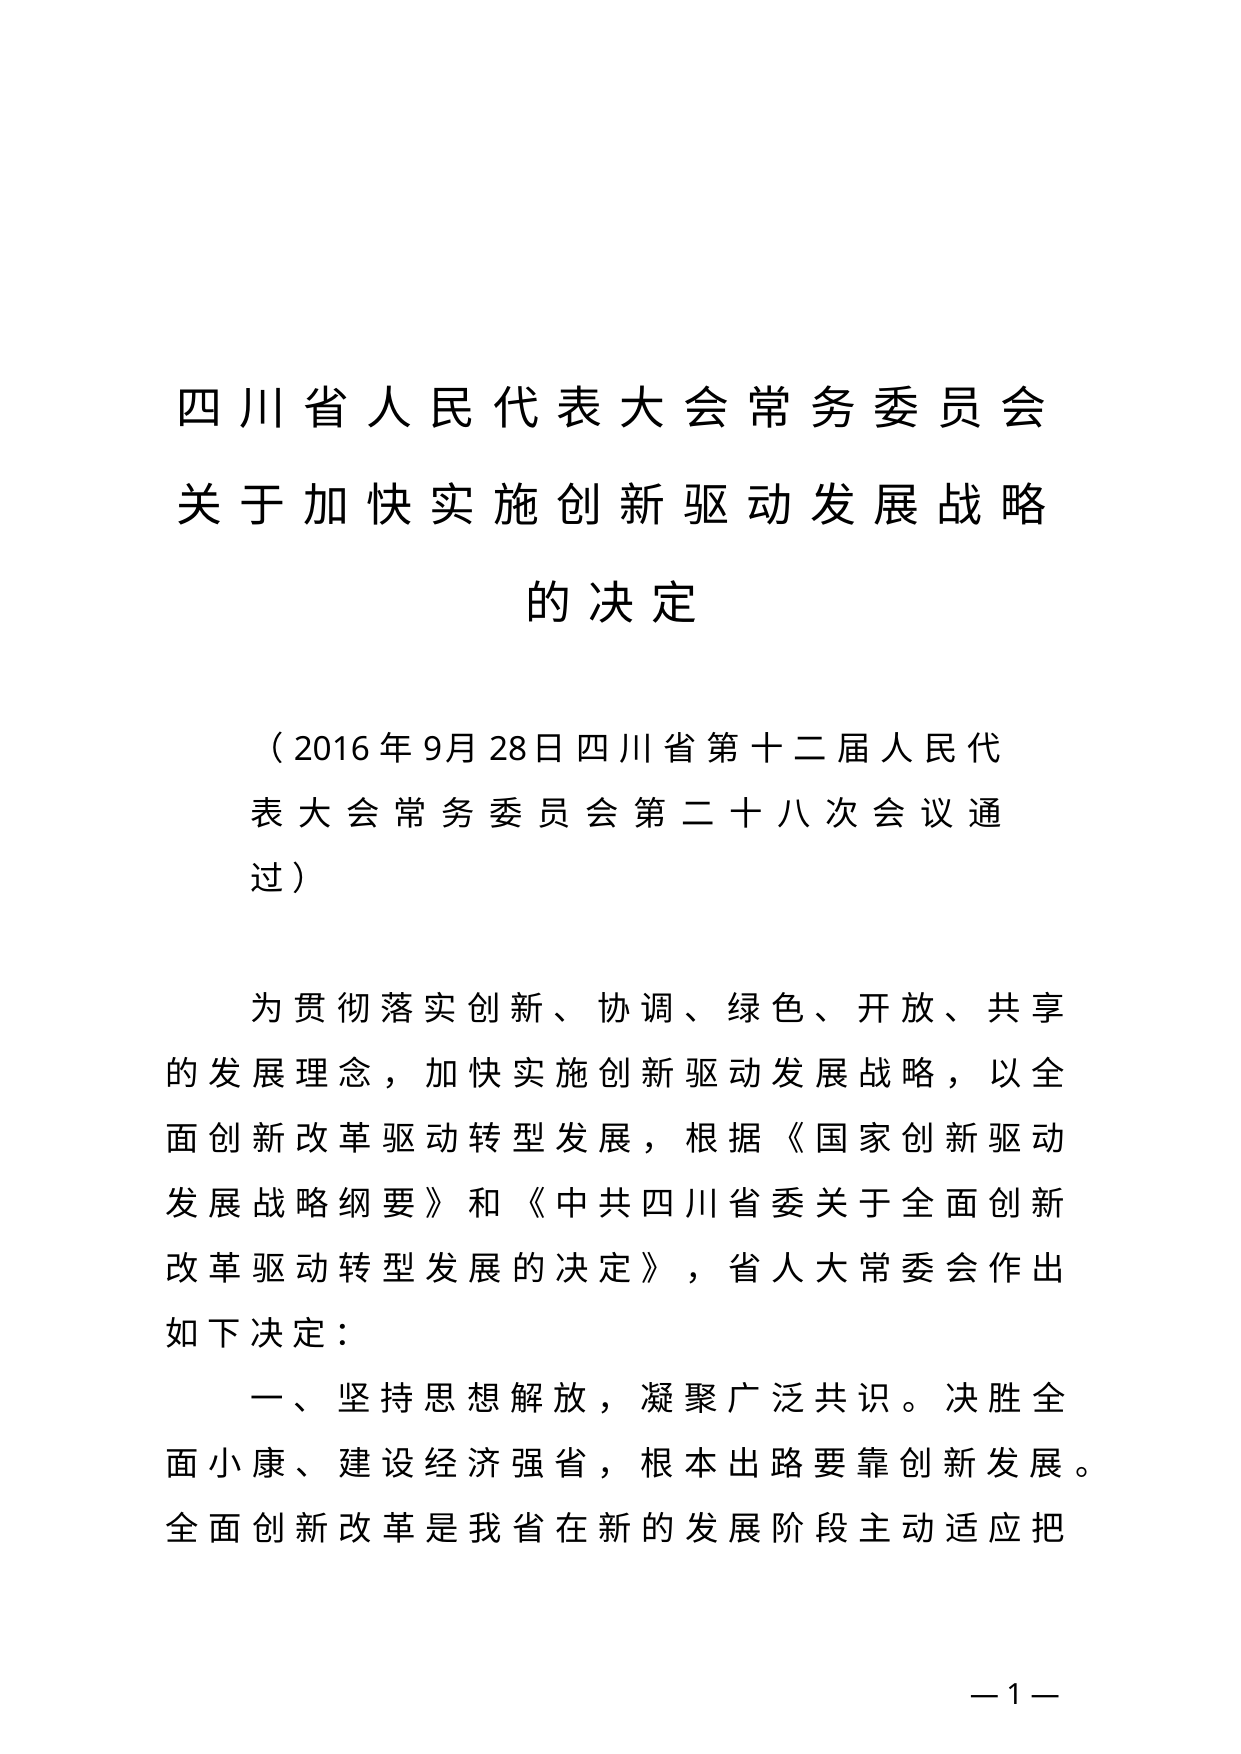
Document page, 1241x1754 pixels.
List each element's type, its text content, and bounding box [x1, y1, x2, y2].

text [165, 1363, 1075, 1558]
text （2016年9月28日四川省第十二届人民代表大会常务委员会第二十八次会议通过） [229, 713, 1011, 908]
text 为贯彻落实创新、协调、绿色、开放、共享的发展理念，加快实施创新驱动发展战略，以全面创新改革驱动转型发展，根据《国家创新驱动发展战略纲要》和《中共四川省委关于全面创新改革驱动转型发展的决定》，省人大常委会作出如下决定： [165, 973, 1075, 1363]
text 四川省人民代表大会常务委员会关于加快实施创新驱动发展战略的决定 [165, 356, 1075, 648]
